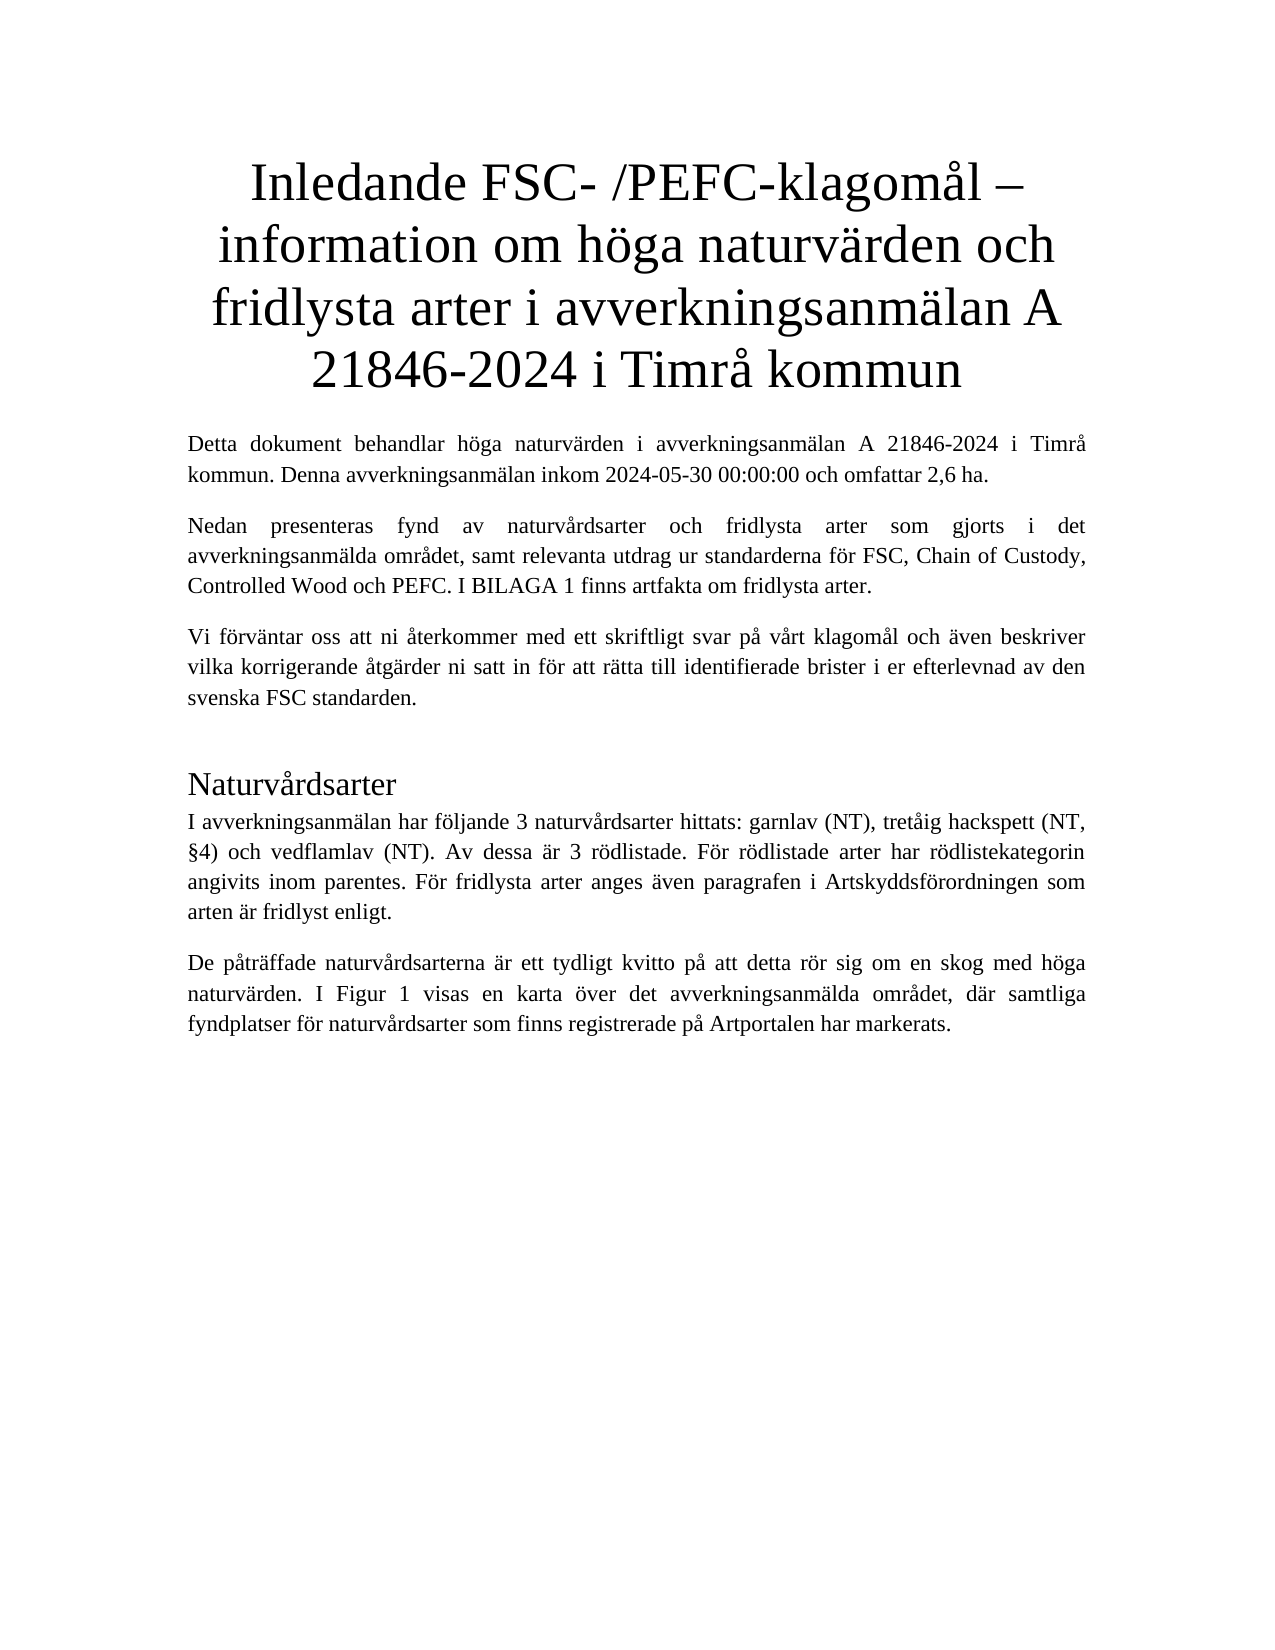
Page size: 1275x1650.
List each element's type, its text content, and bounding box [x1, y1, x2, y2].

text Detta dokument behandlar höga naturvärden i avverkningsanmälan A 21846-2024 i Timrå kommun. Denna avverkningsanmälan inkom 2024-05-30 00:00:00 och omfattar 2,6 ha. [187, 430, 1087, 487]
text De påträffade naturvårdsarterna är ett tydligt kvitto på att detta rör sig om en skog med höga naturvärden. I Figur 1 visas en karta över det avverkningsanmälda området, där samtliga fyndplatser för naturvårdsarter som finns registrerade på Artportalen har markerats. [187, 949, 1087, 1036]
title Inledande FSC- /PEFC-klagomål – information om höga naturvärden och fridlysta arter i avverkningsanmälan A 21846-2024 i Timrå kommun [187, 150, 1087, 399]
subtitle Naturvårdsarter [187, 764, 1087, 802]
text Vi förväntar oss att ni återkommer med ett skriftligt svar på vårt klagomål och även beskriver vilka korrigerande åtgärder ni satt in för att rätta till identifierade brister i er efterlevnad av den svenska FSC standarden. [187, 623, 1087, 710]
text I avverkningsanmälan har följande 3 naturvårdsarter hittats: garnlav (NT), tretåig hackspett (NT, §4) och vedflamlav (NT). Av dessa är 3 rödlistade. För rödlistade arter har rödlistekategorin angivits inom parentes. För fridlysta arter anges även paragrafen i Artskyddsförordningen som arten är fridlyst enligt. [187, 808, 1087, 925]
text Nedan presenteras fynd av naturvårdsarter och fridlysta arter som gjorts i det avverkningsanmälda området, samt relevanta utdrag ur standarderna för FSC, Chain of Custody, Controlled Wood och PEFC. I BILAGA 1 finns artfakta om fridlysta arter. [187, 512, 1087, 598]
